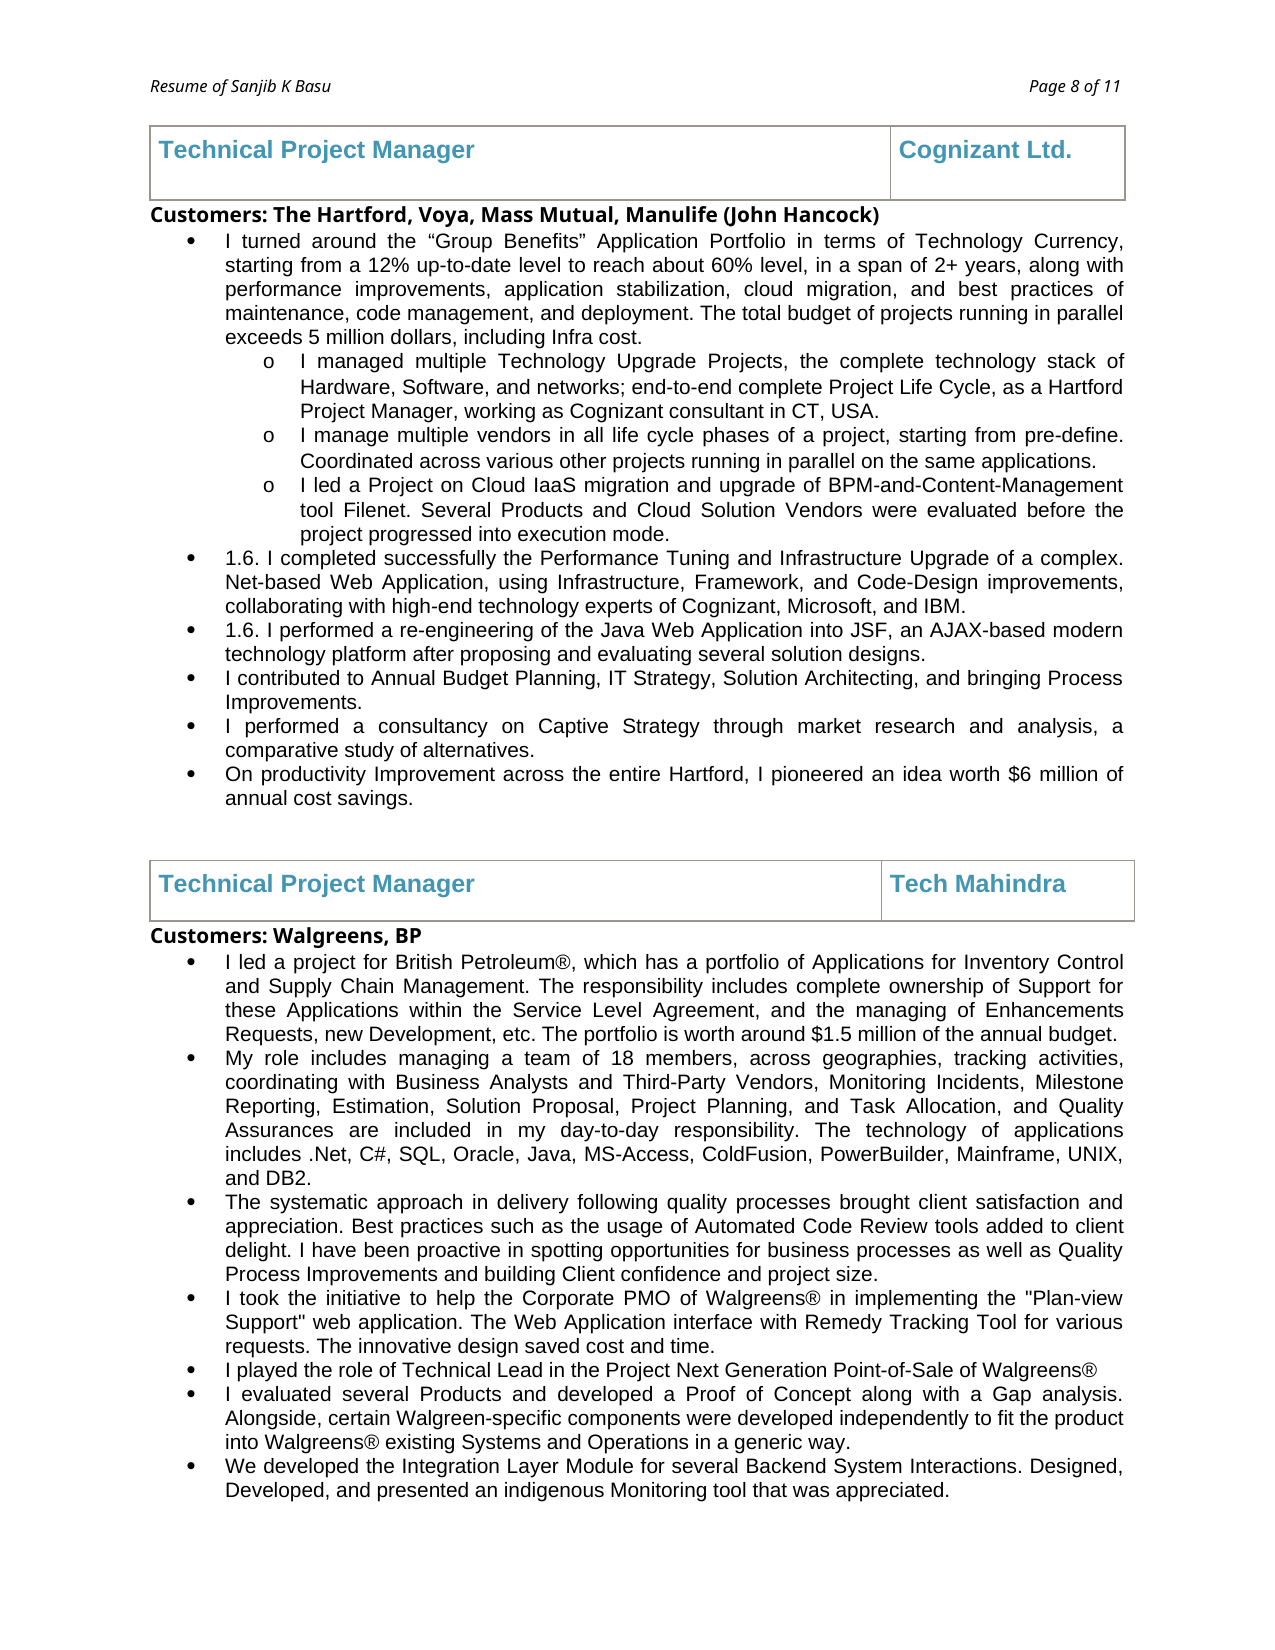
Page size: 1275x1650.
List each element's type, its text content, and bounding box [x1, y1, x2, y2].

list I contributed to Annual Budget Planning, IT Strategy, Solution Architecting, and bringing Process Improvements. [187, 666, 1125, 714]
text Customers: The Hartford, Voya, Mass Mutual, Manulife (John Hancock) [150, 201, 1125, 229]
list I evaluated several Products and developed a Proof of Concept along with a Gap analysis. Alongside, certain Walgreen-specific components were developed independently to fit the product into Walgreens® existing Systems and Operations in a generic way. [187, 1382, 1125, 1454]
list 1.6. I completed successfully the Performance Tuning and Infrastructure Upgrade of a complex. Net-based Web Application, using Infrastructure, Framework, and Code-Design improvements, collaborating with high-end technology experts of Cognizant, Microsoft, and IBM. [187, 546, 1125, 618]
list I turned around the “Group Benefits” Application Portfolio in terms of Technology Currency, starting from a 12% up-to-date level to reach about 60% level, in a span of 2+ years, along with performance improvements, application stabilization, cloud migration, and best practices of maintenance, code management, and deployment. The total budget of projects running in parallel exceeds 5 million dollars, including Infra cost. [187, 229, 1125, 349]
list I took the initiative to help the Corporate PMO of Walgreens® in implementing the "Plan-view Support" web application. The Web Application interface with Remedy Tracking Tool for various requests. The innovative design saved cost and time. [187, 1286, 1125, 1358]
table_header Technical Project Manager [151, 861, 881, 920]
list I performed a consultancy on Captive Strategy through market research and analysis, a comparative study of alternatives. [187, 714, 1125, 762]
text Customers: Walgreens, BP [150, 922, 1125, 950]
table_header Technical Project Manager [151, 127, 890, 199]
list On productivity Improvement across the entire Hartford, I pioneered an idea worth $6 million of annual cost savings. [187, 762, 1125, 810]
list I managed multiple Technology Upgrade Projects, the complete technology stack of Hardware, Software, and networks; end-to-end complete Project Life Cycle, as a Hartford Project Manager, working as Cognizant consultant in CT, USA. [262, 349, 1125, 423]
list 1.6. I performed a re-engineering of the Java Web Application into JSF, an AJAX-based modern technology platform after proposing and evaluating several solution designs. [187, 618, 1125, 666]
list My role includes managing a team of 18 members, across geographies, tracking activities, coordinating with Business Analysts and Third-Party Vendors, Monitoring Incidents, Milestone Reporting, Estimation, Solution Proposal, Project Planning, and Task Allocation, and Quality Assurances are included in my day-to-day responsibility. The technology of applications includes .Net, C#, SQL, Oracle, Java, MS-Access, ColdFusion, PowerBuilder, Mainframe, UNIX, and DB2. [187, 1046, 1125, 1190]
table_header Tech Mahindra [882, 861, 1134, 920]
list I led a project for British Petroleum®, which has a portfolio of Applications for Inventory Control and Supply Chain Management. The responsibility includes complete ownership of Support for these Applications within the Service Level Agreement, and the managing of Enhancements Requests, new Development, etc. The portfolio is worth around $1.5 million of the annual budget. [187, 950, 1125, 1046]
list I led a Project on Cloud IaaS migration and upgrade of BPM-and-Content-Management tool Filenet. Several Products and Cloud Solution Vendors were evaluated before the project progressed into execution mode. [262, 472, 1125, 546]
list We developed the Integration Layer Module for several Backend System Interactions. Designed, Developed, and presented an indigenous Monitoring tool that was appreciated. [187, 1454, 1125, 1502]
list I manage multiple vendors in all life cycle phases of a project, starting from pre-define. Coordinated across various other projects running in parallel on the same applications. [262, 423, 1125, 472]
table_header Cognizant Ltd. [891, 127, 1124, 199]
list I played the role of Technical Lead in the Project Next Generation Point-of-Sale of Walgreens® [187, 1358, 1125, 1382]
list The systematic approach in delivery following quality processes brought client satisfaction and appreciation. Best practices such as the usage of Automated Code Review tools added to client delight. I have been proactive in spotting opportunities for business processes as well as Quality Process Improvements and building Client confidence and project size. [187, 1190, 1125, 1286]
